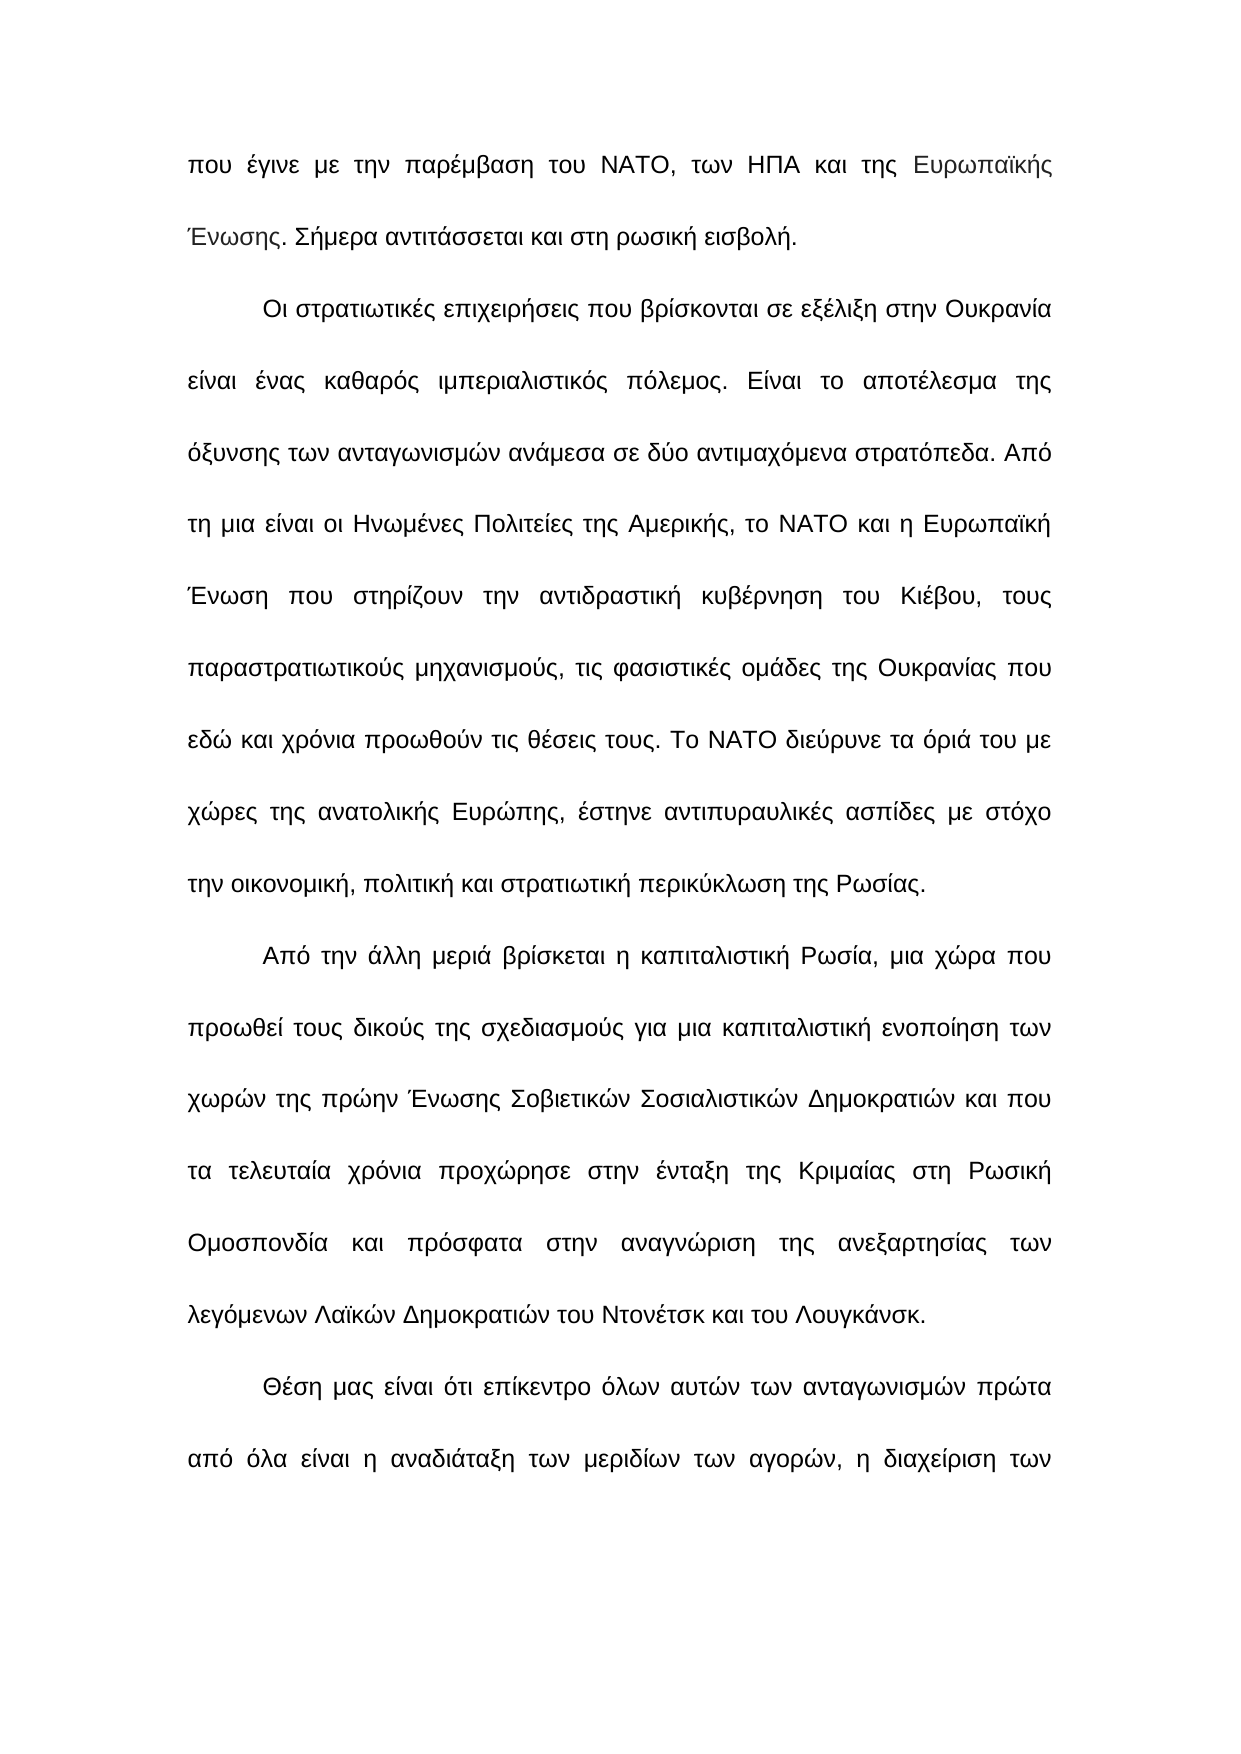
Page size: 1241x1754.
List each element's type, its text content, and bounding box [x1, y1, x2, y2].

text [187, 150, 1053, 251]
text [187, 1372, 1053, 1472]
text Από την άλλη μεριά βρίσκεται η καπιταλιστική Ρωσία, μια χώρα που προωθεί τους δικούς της σχεδιασμούς για μια καπιταλιστική ενοποίηση των χωρών της πρώην Ένωσης Σοβιετικών Σοσιαλιστικών Δημοκρατιών και που τα τελευταία χρόνια προχώρησε στην ένταξη της Κριμαίας στη Ρωσική Ομοσπονδία και πρόσφατα στην αναγνώριση της ανεξαρτησίας των λεγόμενων Λαϊκών Δημοκρατιών του Ντονέτσκ και του Λουγκάνσκ. [187, 941, 1053, 1329]
text Οι στρατιωτικές επιχειρήσεις που βρίσκονται σε εξέλιξη στην Ουκρανία είναι ένας καθαρός ιμπεριαλιστικός πόλεμος. Είναι το αποτέλεσμα της όξυνσης των ανταγωνισμών ανάμεσα σε δύο αντιμαχόμενα στρατόπεδα. Από τη μια είναι οι Ηνωμένες Πολιτείες της Αμερικής, το ΝΑΤΟ και η Ευρωπαϊκή Ένωση που στηρίζουν την αντιδραστική κυβέρνηση του Κιέβου, τους παραστρατιωτικούς μηχανισμούς, τις φασιστικές ομάδες της Ουκρανίας που εδώ και χρόνια προωθούν τις θέσεις τους. Το ΝΑΤΟ διεύρυνε τα όριά του με χώρες της ανατολικής Ευρώπης, έστηνε αντιπυραυλικές ασπίδες με στόχο την οικονομική, πολιτική και στρατιωτική περικύκλωση της Ρωσίας. [187, 294, 1053, 897]
